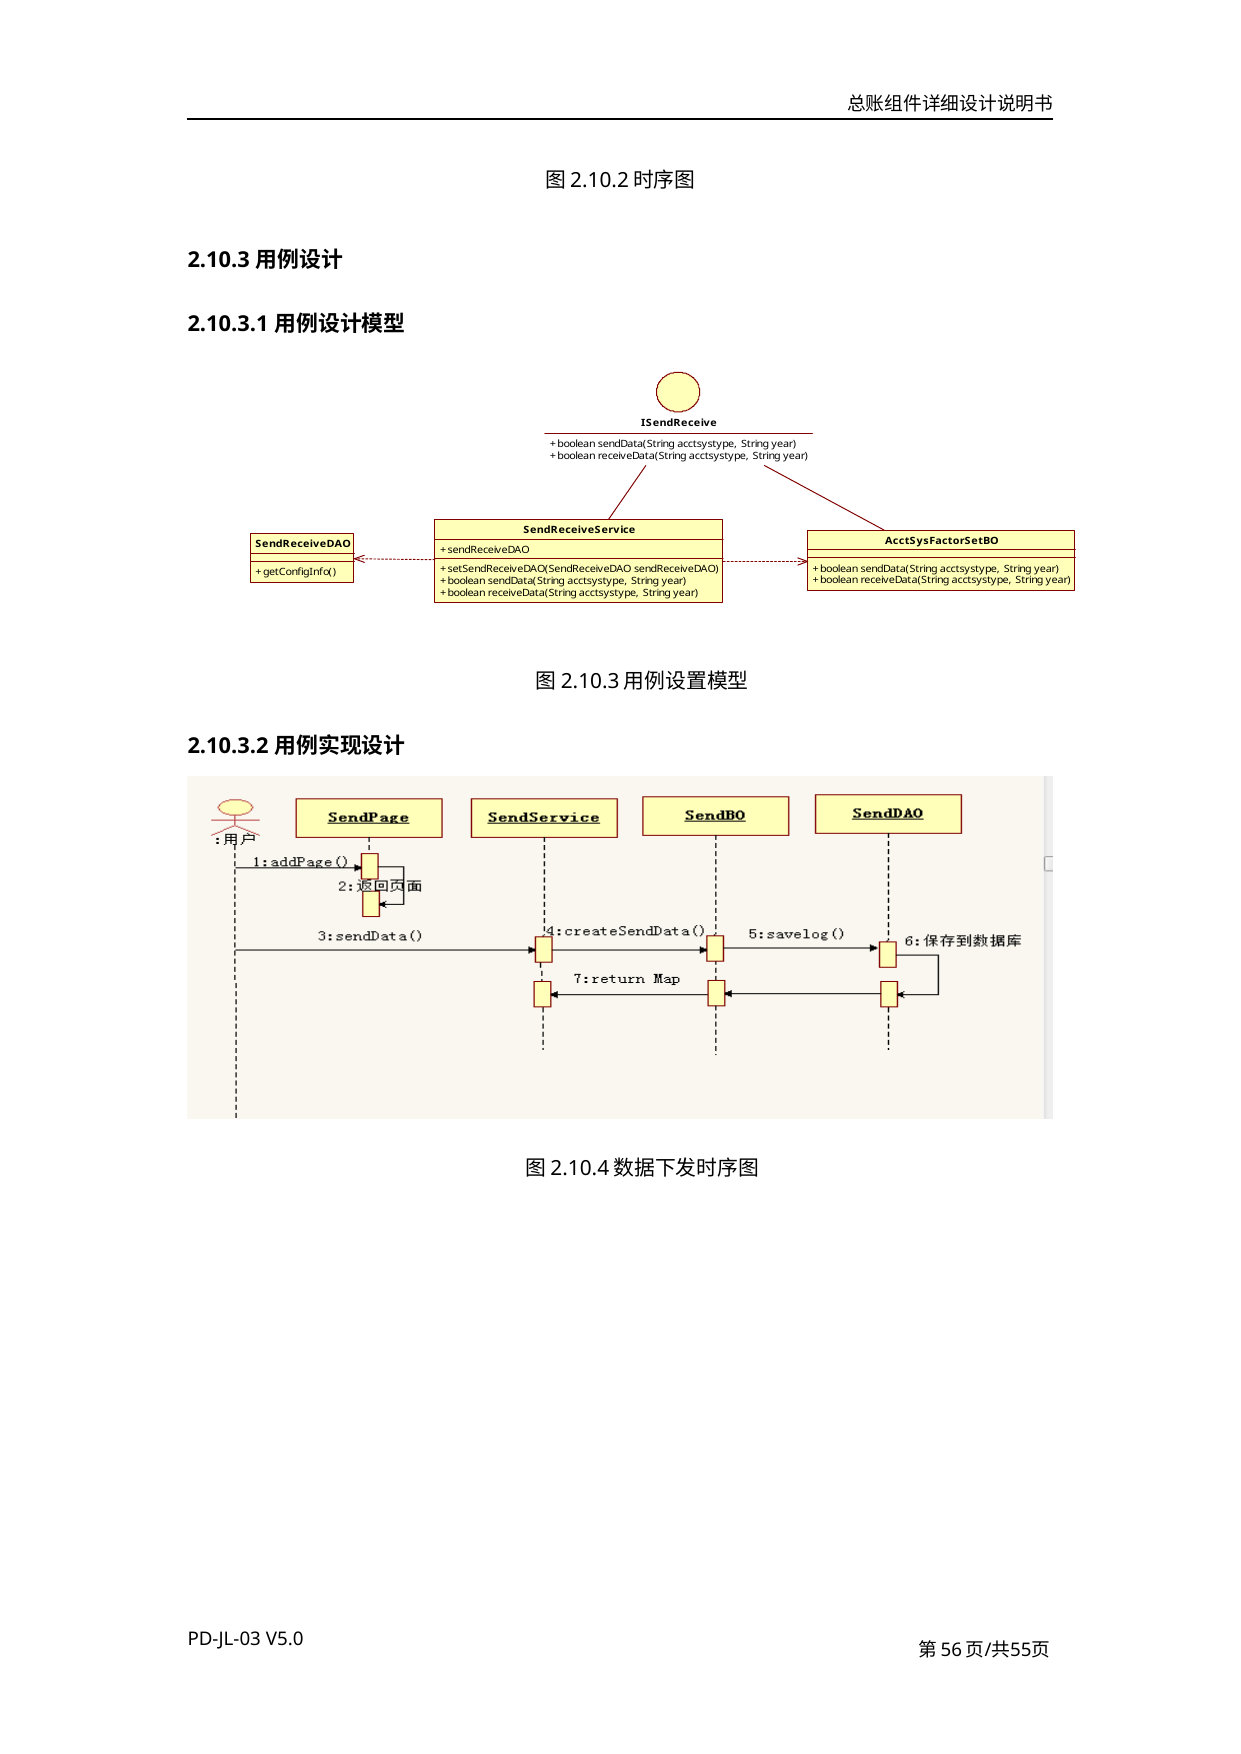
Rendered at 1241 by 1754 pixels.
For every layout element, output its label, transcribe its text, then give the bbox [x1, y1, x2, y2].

text 图2.10.3用例设置模型 [231, 663, 1053, 696]
subtitle 用例设计 [187, 242, 1053, 274]
text 图2.10.4数据下发时序图 [231, 1150, 1053, 1182]
text 图2.10.2时序图 [187, 162, 1053, 194]
subtitle 用例实现设计 [187, 728, 1053, 760]
subtitle 用例设计模型 [187, 306, 1053, 338]
picture [187, 776, 1053, 1119]
